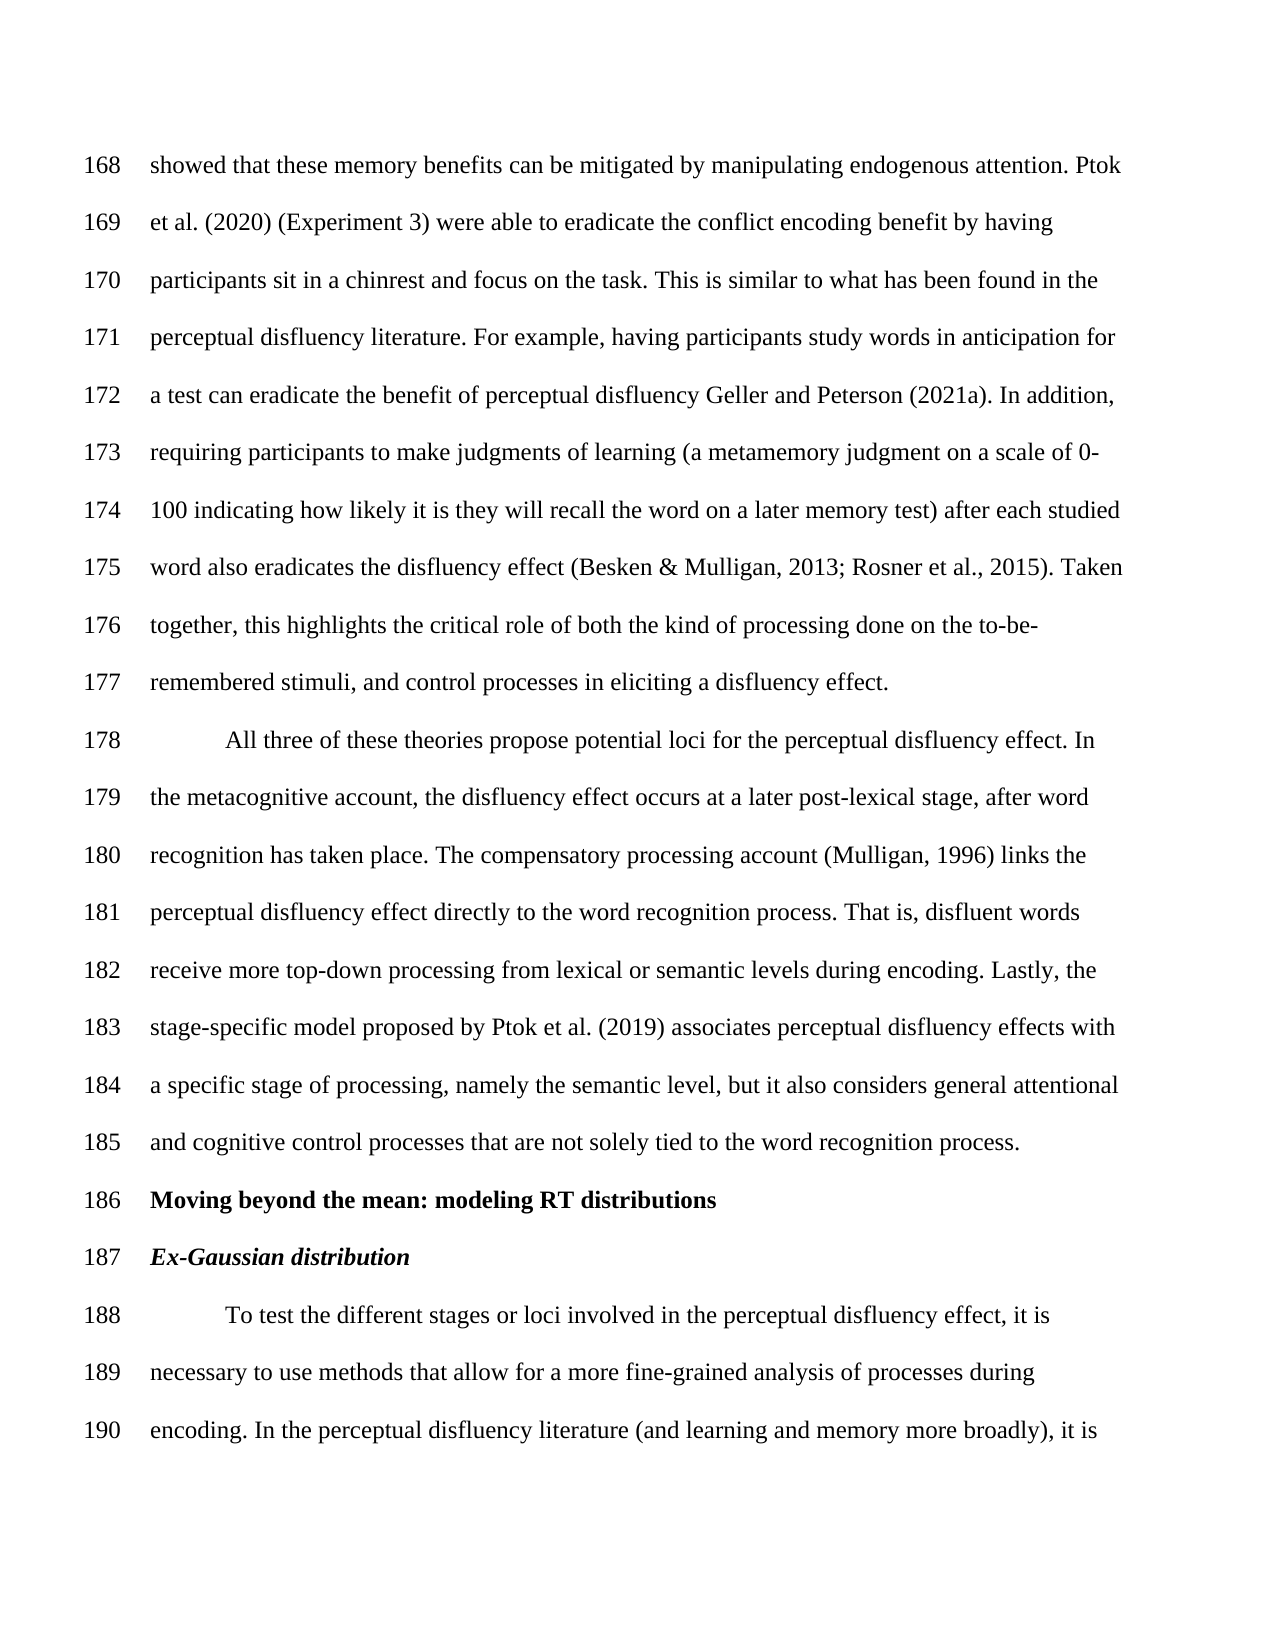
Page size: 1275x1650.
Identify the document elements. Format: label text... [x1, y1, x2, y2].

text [150, 150, 1125, 696]
text All three of these theories propose potential loci for the perceptual disfluency effect. In the metacognitive account, the disfluency effect occurs at a later post-lexical stage, after word recognition has taken place. The compensatory processing account (Mulligan, 1996) links the perceptual disfluency effect directly to the word recognition process. That is, disfluent words receive more top-down processing from lexical or semantic levels during encoding. Lastly, the stage-specific model proposed by Ptok et al. (2019) associates perceptual disfluency effects with a specific stage of processing, namely the semantic level, but it also considers general attentional and cognitive control processes that are not solely tied to the word recognition process. [150, 725, 1125, 1156]
subtitle Moving beyond the mean: modeling RT distributions [150, 1185, 1125, 1214]
subtitle Ex-Gaussian distribution [150, 1242, 1125, 1271]
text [150, 1300, 1125, 1444]
